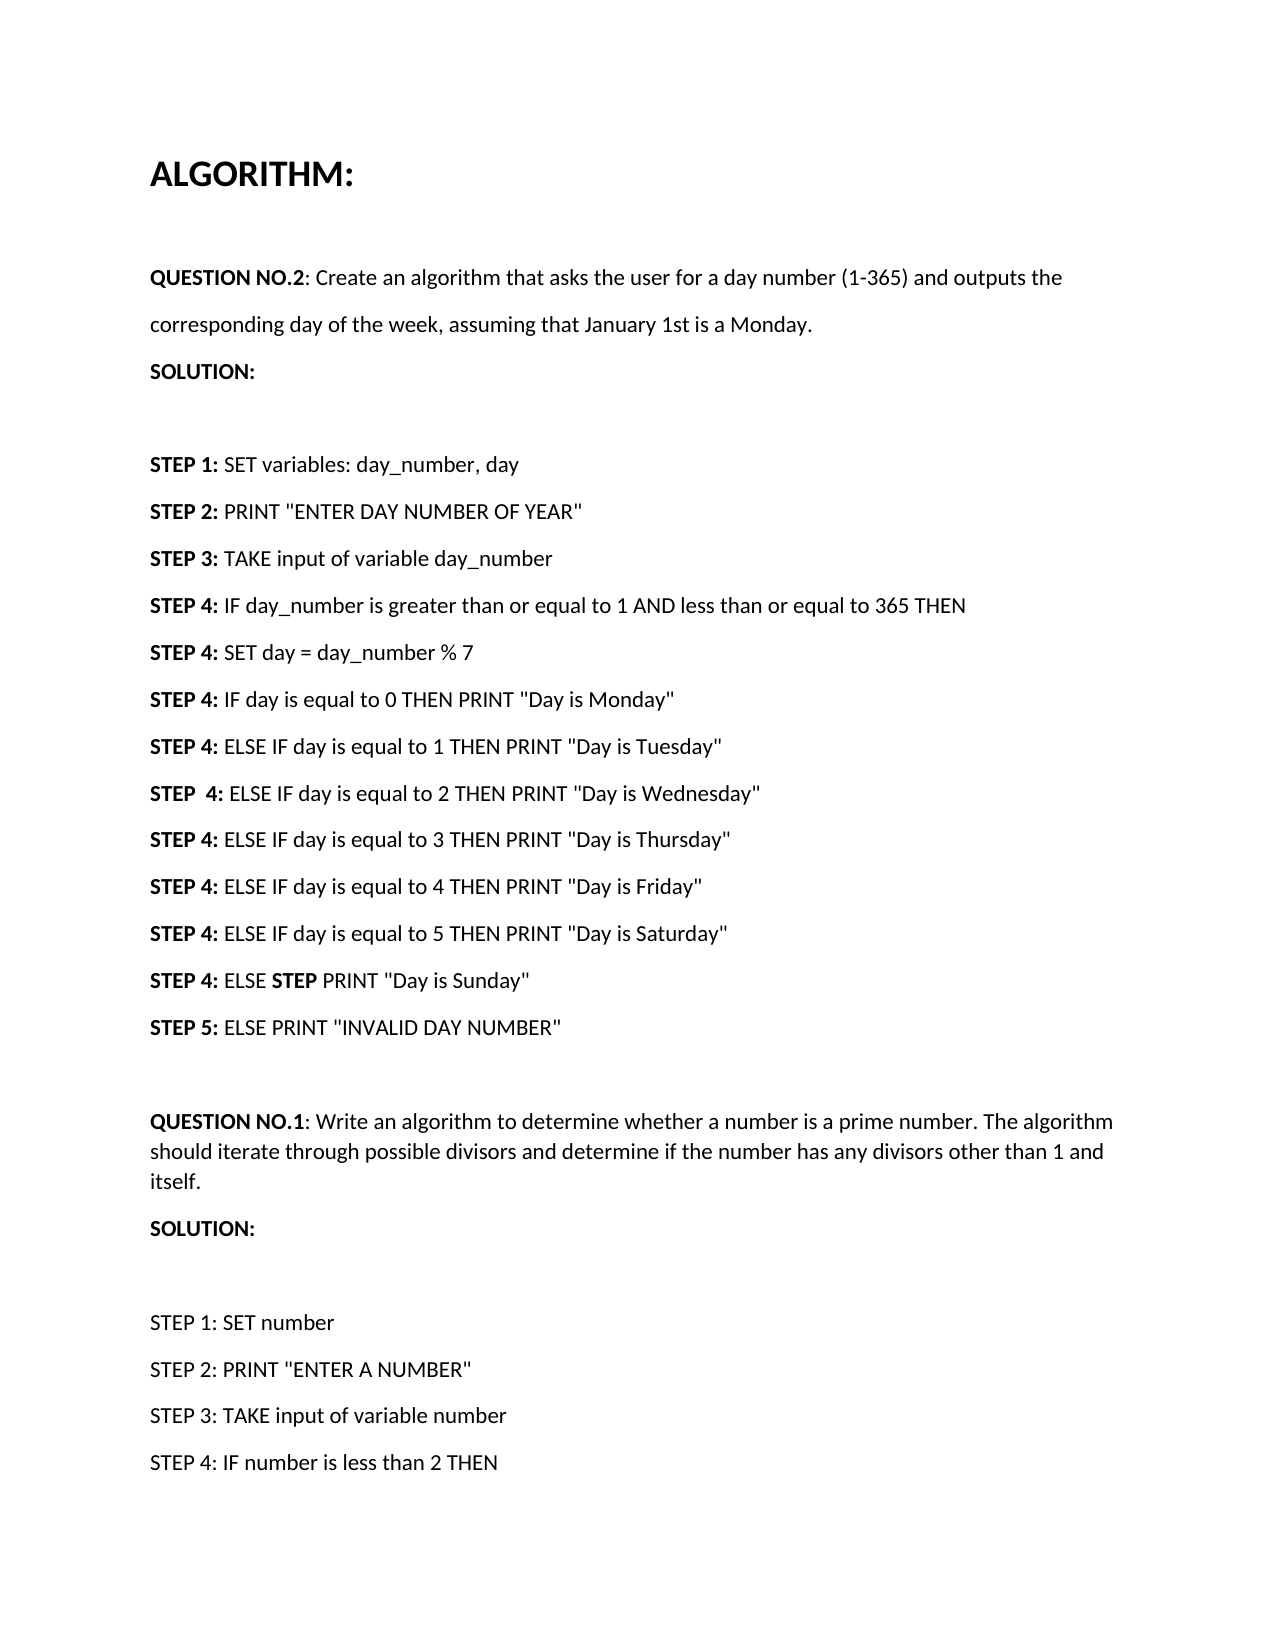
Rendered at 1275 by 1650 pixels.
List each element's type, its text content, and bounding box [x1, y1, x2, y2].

text STEP 4: ELSE IF day is equal to 1 THEN PRINT "Day is Tuesday" [150, 732, 1125, 760]
text STEP 5: ELSE PRINT "INVALID DAY NUMBER" [150, 1013, 1125, 1041]
text QUESTION NO.1: Write an algorithm to determine whether a number is a prime number. The algorithm should iterate through possible divisors and determine if the number has any divisors other than 1 and itself. [150, 1107, 1125, 1195]
text STEP 4: ELSE IF day is equal to 3 THEN PRINT "Day is Thursday" [150, 826, 1125, 853]
text STEP 4: ELSE IF day is equal to 5 THEN PRINT "Day is Saturday" [150, 919, 1125, 947]
text STEP 4: SET day = day_number % 7 [150, 638, 1125, 666]
text SOLUTION: [150, 357, 1125, 385]
text SOLUTION: [150, 1214, 1125, 1242]
text STEP 4: ELSE STEP PRINT "Day is Sunday" [150, 966, 1125, 994]
text STEP 3: TAKE input of variable day_number [150, 544, 1125, 572]
text STEP 4: ELSE IF day is equal to 2 THEN PRINT "Day is Wednesday" [150, 779, 1125, 807]
text STEP 4: ELSE IF day is equal to 4 THEN PRINT "Day is Friday" [150, 872, 1125, 900]
text corresponding day of the week, assuming that January 1st is a Monday. [150, 310, 1125, 338]
text QUESTION NO.2: Create an algorithm that asks the user for a day number (1-365) and outputs the [150, 263, 1125, 291]
text ALGORITHM: [150, 150, 1125, 196]
text STEP 4: IF day is equal to 0 THEN PRINT "Day is Monday" [150, 685, 1125, 713]
text STEP 3: TAKE input of variable number [150, 1402, 1125, 1429]
text STEP 4: IF number is less than 2 THEN [150, 1448, 1125, 1476]
text STEP 4: IF day_number is greater than or equal to 1 AND less than or equal to 365 THEN [150, 591, 1125, 619]
text STEP 2: PRINT "ENTER A NUMBER" [150, 1355, 1125, 1383]
text STEP 2: PRINT "ENTER DAY NUMBER OF YEAR" [150, 497, 1125, 525]
text STEP 1: SET number [150, 1308, 1125, 1336]
text STEP 1: SET variables: day_number, day [150, 451, 1125, 478]
